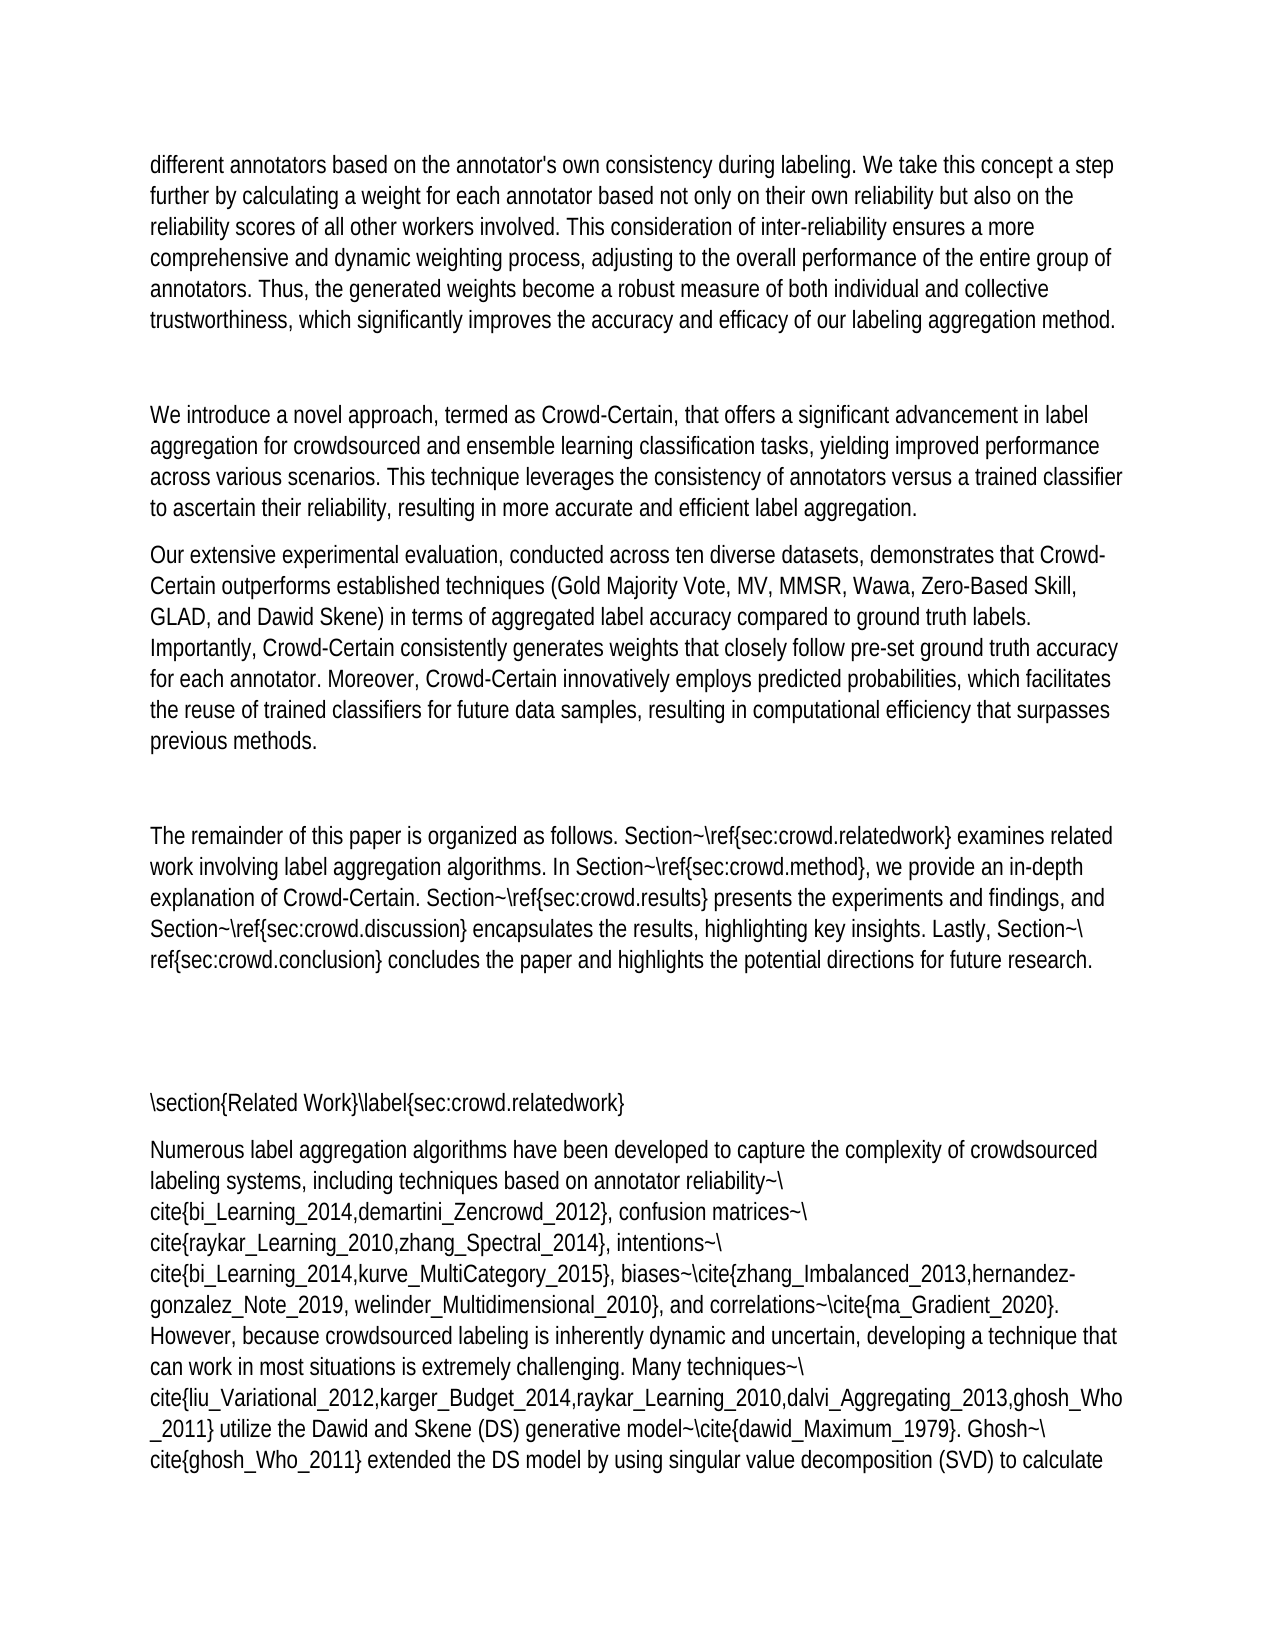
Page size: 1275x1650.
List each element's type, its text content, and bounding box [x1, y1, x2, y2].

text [150, 150, 1125, 333]
text We introduce a novel approach, termed as Crowd-Certain, that offers a significant advancement in label aggregation for crowdsourced and ensemble learning classification tasks, yielding improved performance across various scenarios. This technique leverages the consistency of annotators versus a trained classifier to ascertain their reliability, resulting in more accurate and efficient label aggregation. [150, 400, 1125, 521]
text \section{Related Work}\label{sec:crowd.relatedwork} [150, 1088, 1125, 1116]
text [150, 1135, 1125, 1473]
text The remainder of this paper is organized as follows. Section~\ref{sec:crowd.relatedwork} examines related work involving label aggregation algorithms. In Section~\ref{sec:crowd.method}, we provide an in-depth explanation of Crowd-Certain. Section~\ref{sec:crowd.results} presents the experiments and findings, and Section~\ref{sec:crowd.discussion} encapsulates the results, highlighting key insights. Lastly, Section~\ref{sec:crowd.conclusion} concludes the paper and highlights the potential directions for future research. [150, 821, 1125, 973]
text Our extensive experimental evaluation, conducted across ten diverse datasets, demonstrates that Crowd-Certain outperforms established techniques (Gold Majority Vote, MV, MMSR, Wawa, Zero-Based Skill, GLAD, and Dawid Skene) in terms of aggregated label accuracy compared to ground truth labels. Importantly, Crowd-Certain consistently generates weights that closely follow pre-set ground truth accuracy for each annotator. Moreover, Crowd-Certain innovatively employs predicted probabilities, which facilitates the reuse of trained classifiers for future data samples, resulting in computational efficiency that surpasses previous methods. [150, 540, 1125, 754]
